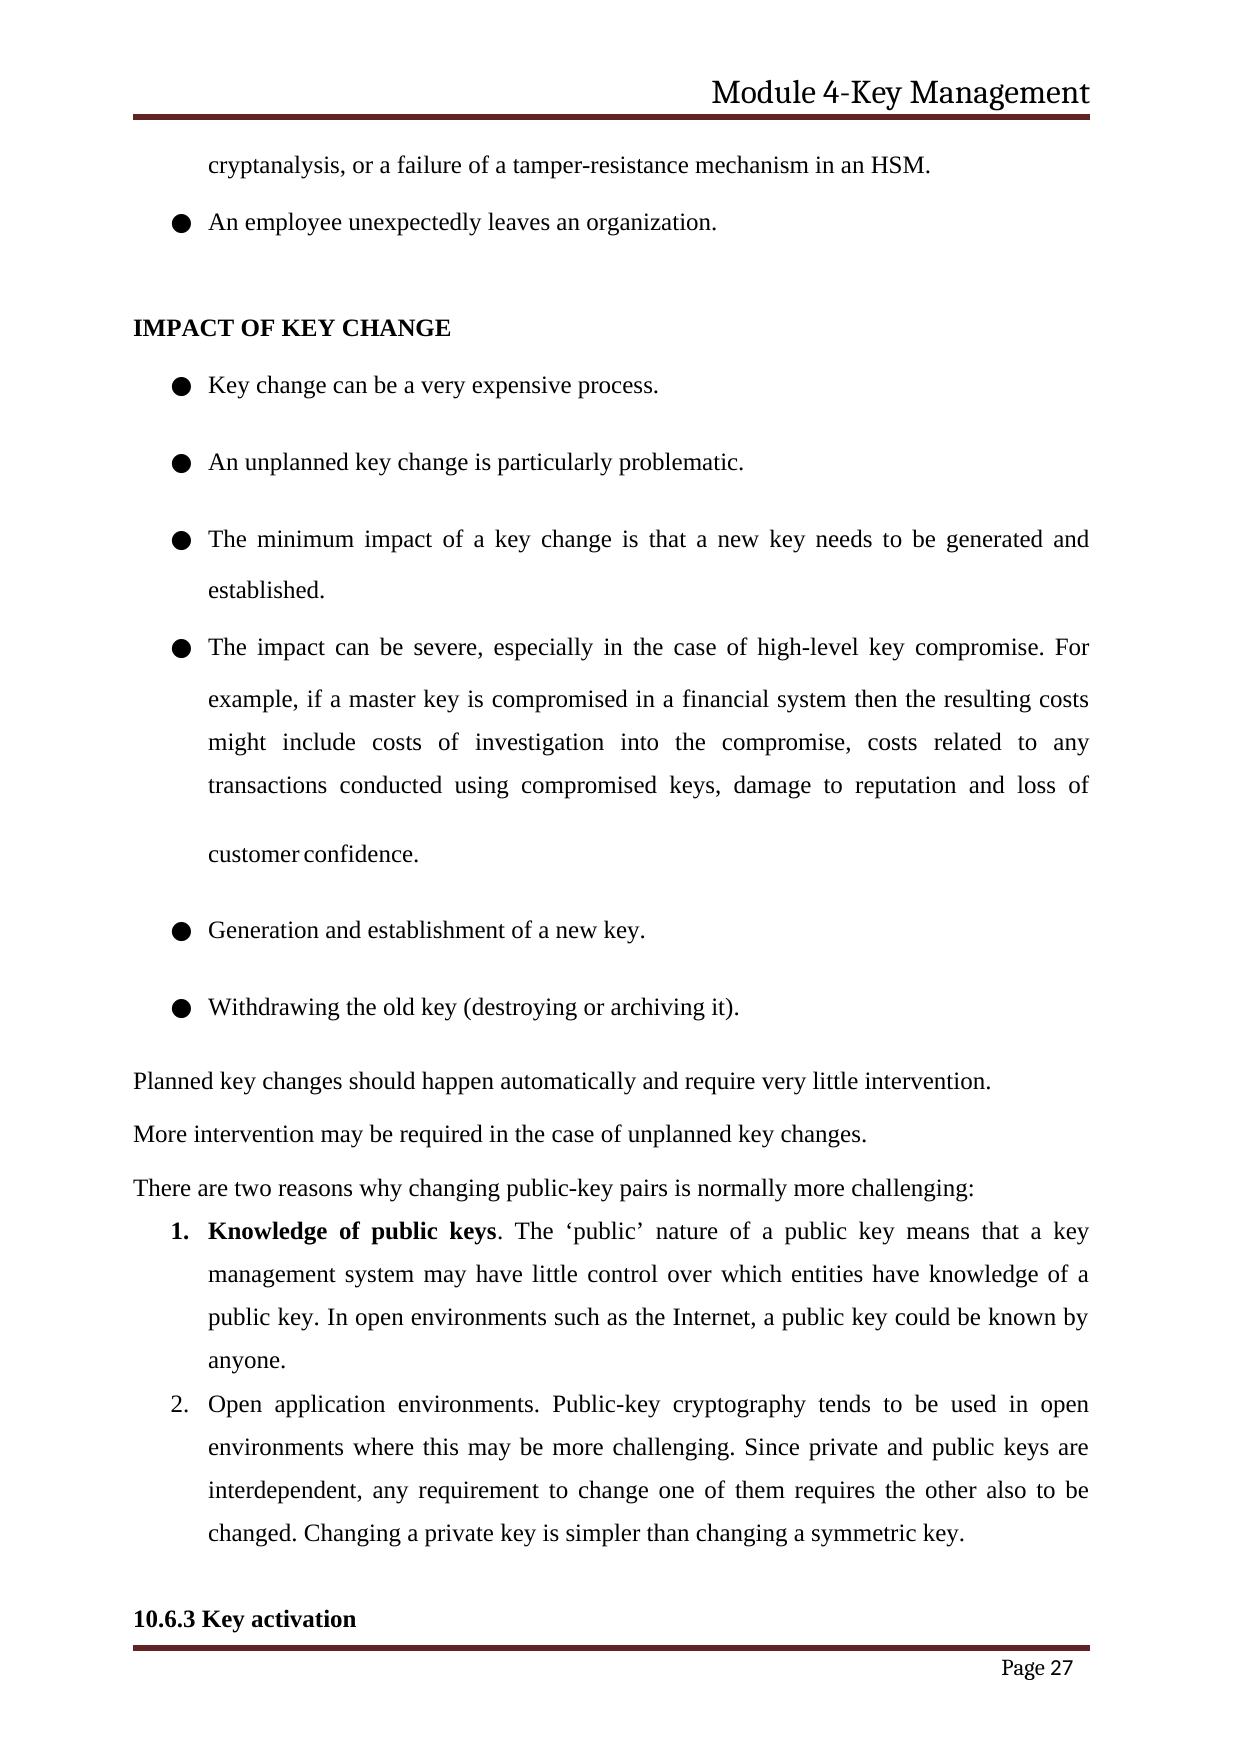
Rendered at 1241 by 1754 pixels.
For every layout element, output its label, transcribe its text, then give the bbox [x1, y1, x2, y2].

list Withdrawing the old key (destroying or archiving it). [170, 979, 1090, 1030]
list Key change can be a very expensive process. [170, 356, 1090, 407]
list An employee unexpectedly leaves an organization. [170, 193, 1090, 244]
text More intervention may be required in the case of unplanned key changes. [133, 1119, 1090, 1148]
list An unplanned key change is particularly problematic. [170, 433, 1090, 484]
text There are two reasons why changing public-key pairs is normally more challenging: [133, 1173, 1090, 1202]
text Planned key changes should happen automatically and require very little intervention. [133, 1066, 1090, 1095]
list The minimum impact of a key change is that a new key needs to be generated and established. [170, 510, 1090, 604]
list Generation and establishment of a new key. [170, 902, 1090, 953]
text IMPACT OF KEY CHANGE [133, 313, 1090, 342]
list Knowledge of public keys. The ‘public’ nature of a public key means that a key management system may have little control over which entities have knowledge of a public key. In open environments such as the Internet, a public key could be known by anyone. [170, 1216, 1090, 1374]
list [170, 150, 1090, 179]
list The impact can be severe, especially in the case of high-level key compromise. For example, if a master key is compromised in a financial system then the resulting costs might include costs of investigation into the compromise, costs related to any transactions conducted using compromised keys, damage to reputation and loss of customer confidence. [170, 619, 1090, 876]
list Open application environments. Public-key cryptography tends to be used in open environments where this may be more challenging. Since private and public keys are interdependent, any requirement to change one of them requires the other also to be changed. Changing a private key is simpler than changing a symmetric key. [170, 1389, 1090, 1547]
text 10.6.3 Key activation [133, 1604, 1090, 1633]
